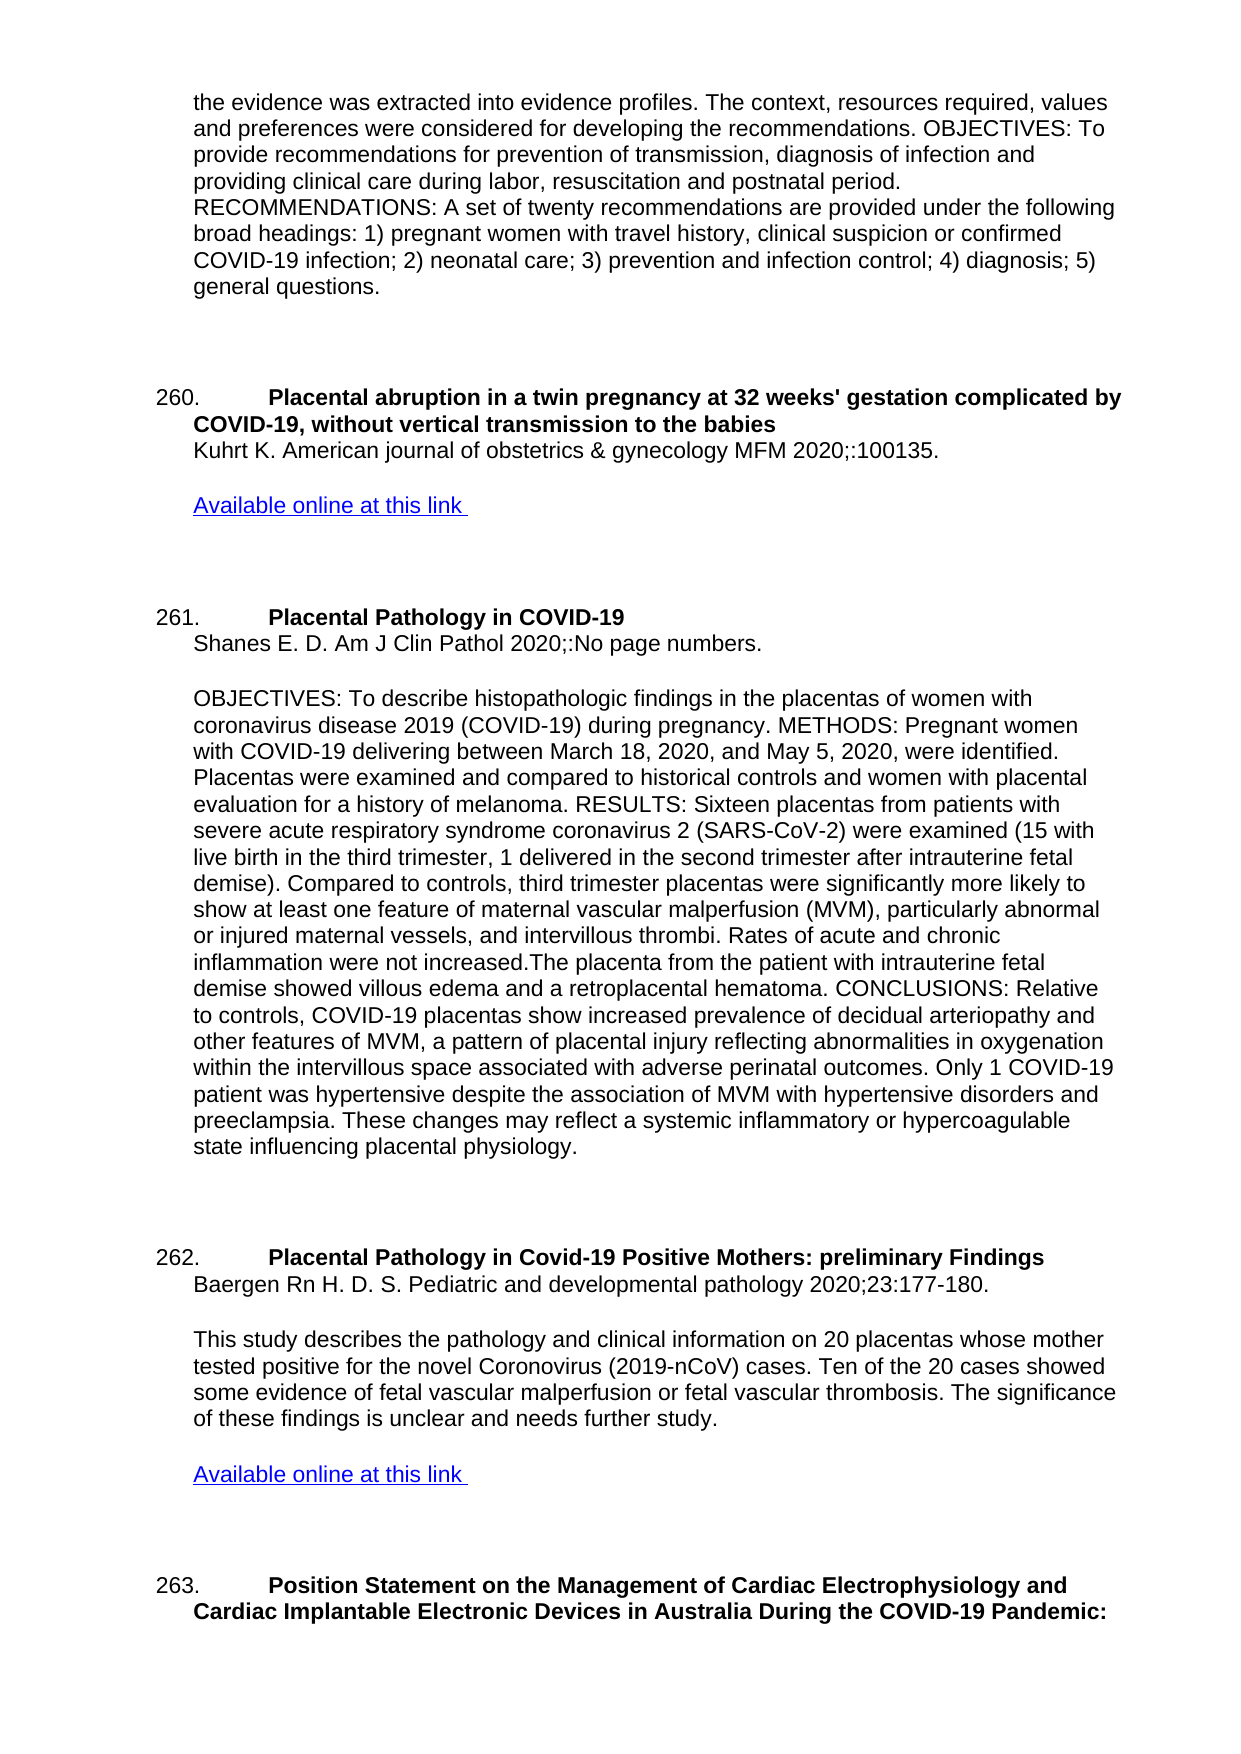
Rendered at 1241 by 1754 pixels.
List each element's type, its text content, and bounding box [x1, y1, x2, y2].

list Placental Pathology in Covid-19 Positive Mothers: preliminary Findings Baergen Rn H. D. S. Pediatric and developmental pathology 2020;23:177-180. [156, 1244, 1122, 1297]
list Placental abruption in a twin pregnancy at 32 weeks' gestation complicated by COVID-19, without vertical transmission to the babies Kuhrt K. American journal of obstetrics & gynecology MFM 2020;:100135. [156, 384, 1122, 463]
text Available online at this link [193, 492, 1122, 519]
text OBJECTIVES: To describe histopathologic findings in the placentas of women with coronavirus disease 2019 (COVID-19) during pregnancy. METHODS: Pregnant women with COVID-19 delivering between March 18, 2020, and May 5, 2020, were identified. Placentas were examined and compared to historical controls and women with placental evaluation for a history of melanoma. RESULTS: Sixteen placentas from patients with severe acute respiratory syndrome coronavirus 2 (SARS-CoV-2) were examined (15 with live birth in the third trimester, 1 delivered in the second trimester after intrauterine fetal demise). Compared to controls, third trimester placentas were significantly more likely to show at least one feature of maternal vascular malperfusion (MVM), particularly abnormal or injured maternal vessels, and intervillous thrombi. Rates of acute and chronic inflammation were not increased.The placenta from the patient with intrauterine fetal demise showed villous edema and a retroplacental hematoma. CONCLUSIONS: Relative to controls, COVID-19 placentas show increased prevalence of decidual arteriopathy and other features of MVM, a pattern of placental injury reflecting abnormalities in oxygenation within the intervillous space associated with adverse perinatal outcomes. Only 1 COVID-19 patient was hypertensive despite the association of MVM with hypertensive disorders and preeclampsia. These changes may reflect a systemic inflammatory or hypercoagulable state influencing placental physiology. [193, 685, 1122, 1160]
text This study describes the pathology and clinical information on 20 placentas whose mother tested positive for the novel Coronovirus (2019-nCoV) cases. Ten of the 20 cases showed some evidence of fetal vascular malperfusion or fetal vascular thrombosis. The significance of these findings is unclear and needs further study. [193, 1326, 1122, 1432]
list Placental Pathology in COVID-19 Shanes E. D. Am J Clin Pathol 2020;:No page numbers. [156, 603, 1122, 656]
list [156, 1572, 1122, 1624]
text Available online at this link [193, 1461, 1122, 1487]
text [193, 89, 1122, 299]
